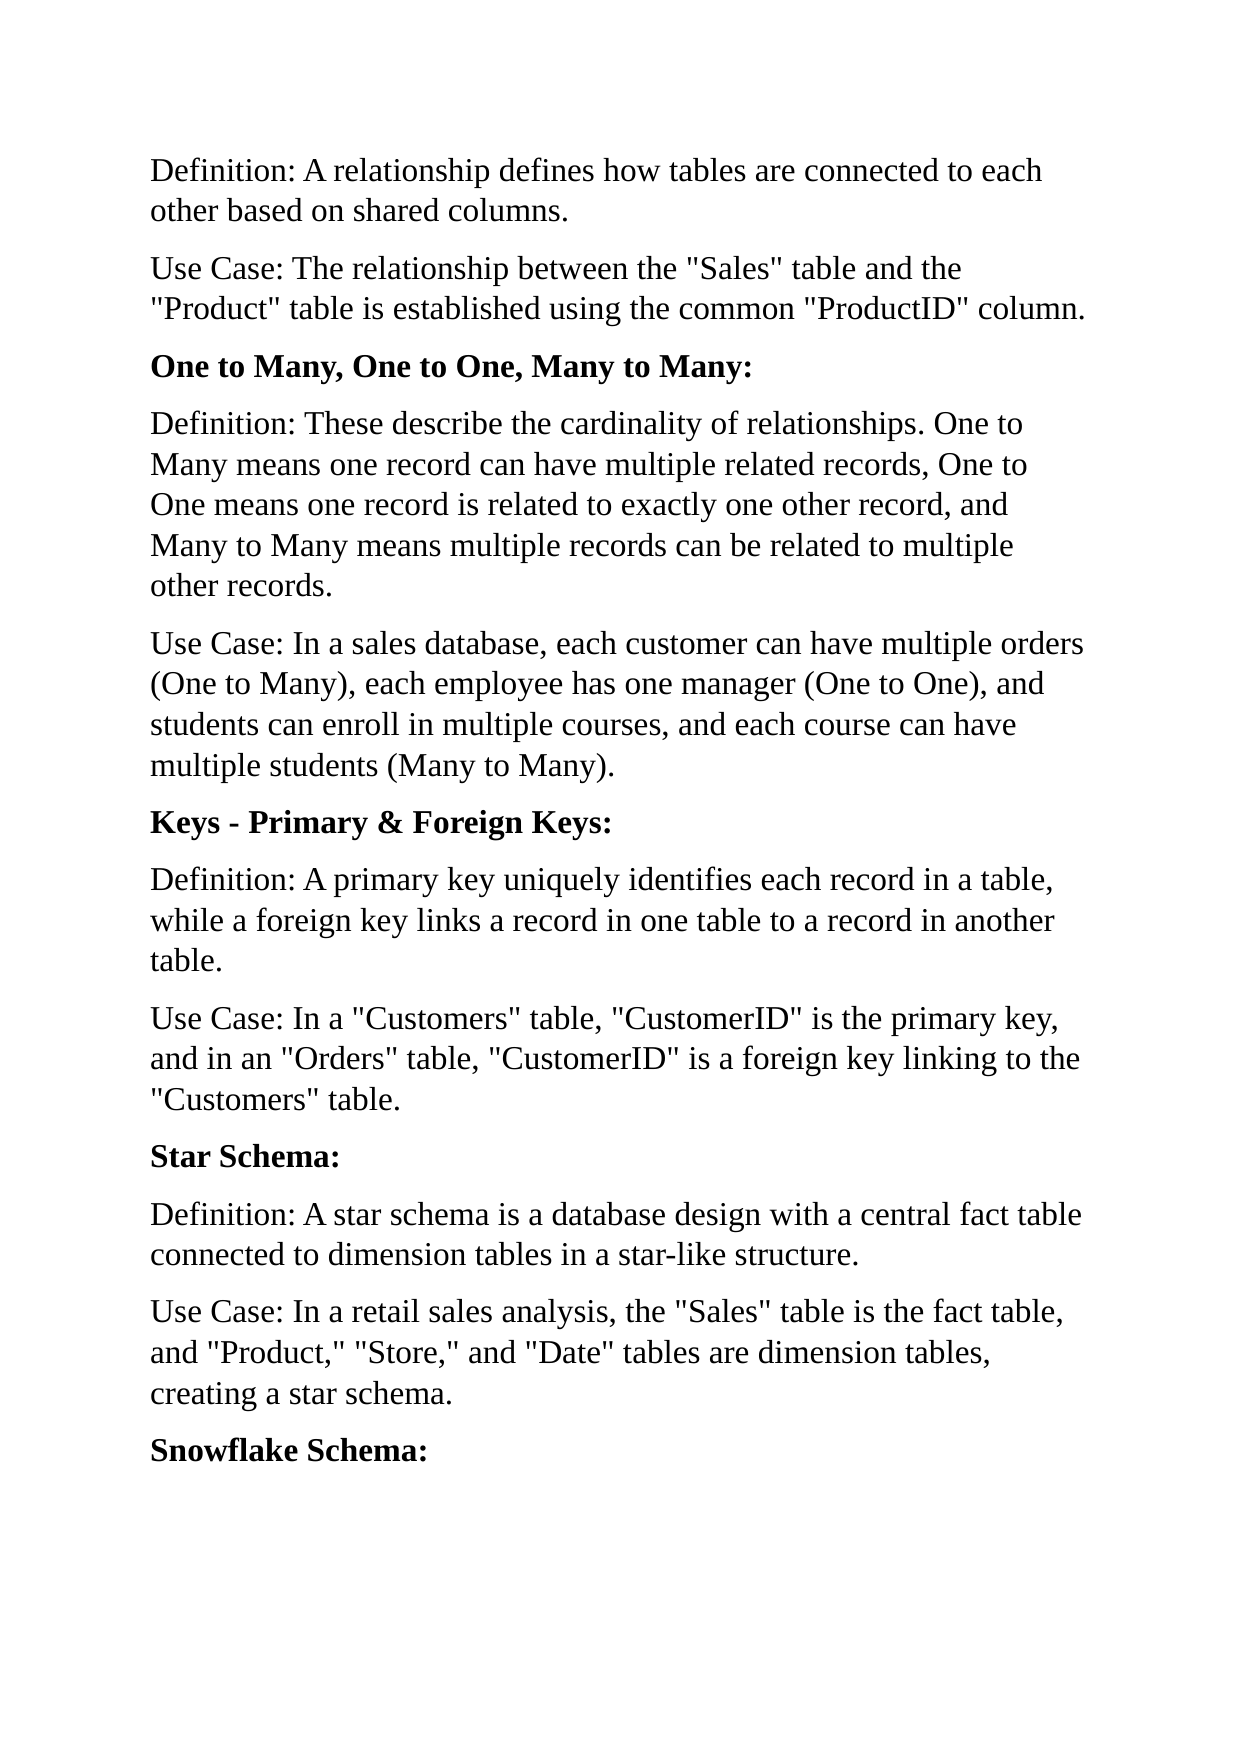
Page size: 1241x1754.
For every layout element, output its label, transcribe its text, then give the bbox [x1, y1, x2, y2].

text Snowflake Schema: [150, 1430, 1090, 1468]
text Definition: A star schema is a database design with a central fact table connected to dimension tables in a star-like structure. [150, 1194, 1090, 1273]
text Definition: A relationship defines how tables are connected to each other based on shared columns. [150, 150, 1090, 229]
text Keys - Primary & Foreign Keys: [150, 802, 1090, 840]
text Use Case: The relationship between the "Sales" table and the "Product" table is established using the common "ProductID" column. [150, 248, 1090, 327]
text Star Schema: [150, 1136, 1090, 1175]
text Use Case: In a retail sales analysis, the "Sales" table is the fact table, and "Product," "Store," and "Date" tables are dimension tables, creating a star schema. [150, 1292, 1090, 1411]
text Definition: A primary key uniquely identifies each record in a table, while a foreign key links a record in one table to a record in another table. [150, 859, 1090, 979]
text Use Case: In a "Customers" table, "CustomerID" is the primary key, and in an "Orders" table, "CustomerID" is a foreign key linking to the "Customers" table. [150, 998, 1090, 1117]
text One to Many, One to One, Many to Many: [150, 346, 1090, 384]
text Definition: These describe the cardinality of relationships. One to Many means one record can have multiple related records, One to One means one record is related to exactly one other record, and Many to Many means multiple records can be related to multiple other records. [150, 403, 1090, 604]
text Use Case: In a sales database, each customer can have multiple orders (One to Many), each employee has one manager (One to One), and students can enroll in multiple courses, and each course can have multiple students (Many to Many). [150, 623, 1090, 783]
